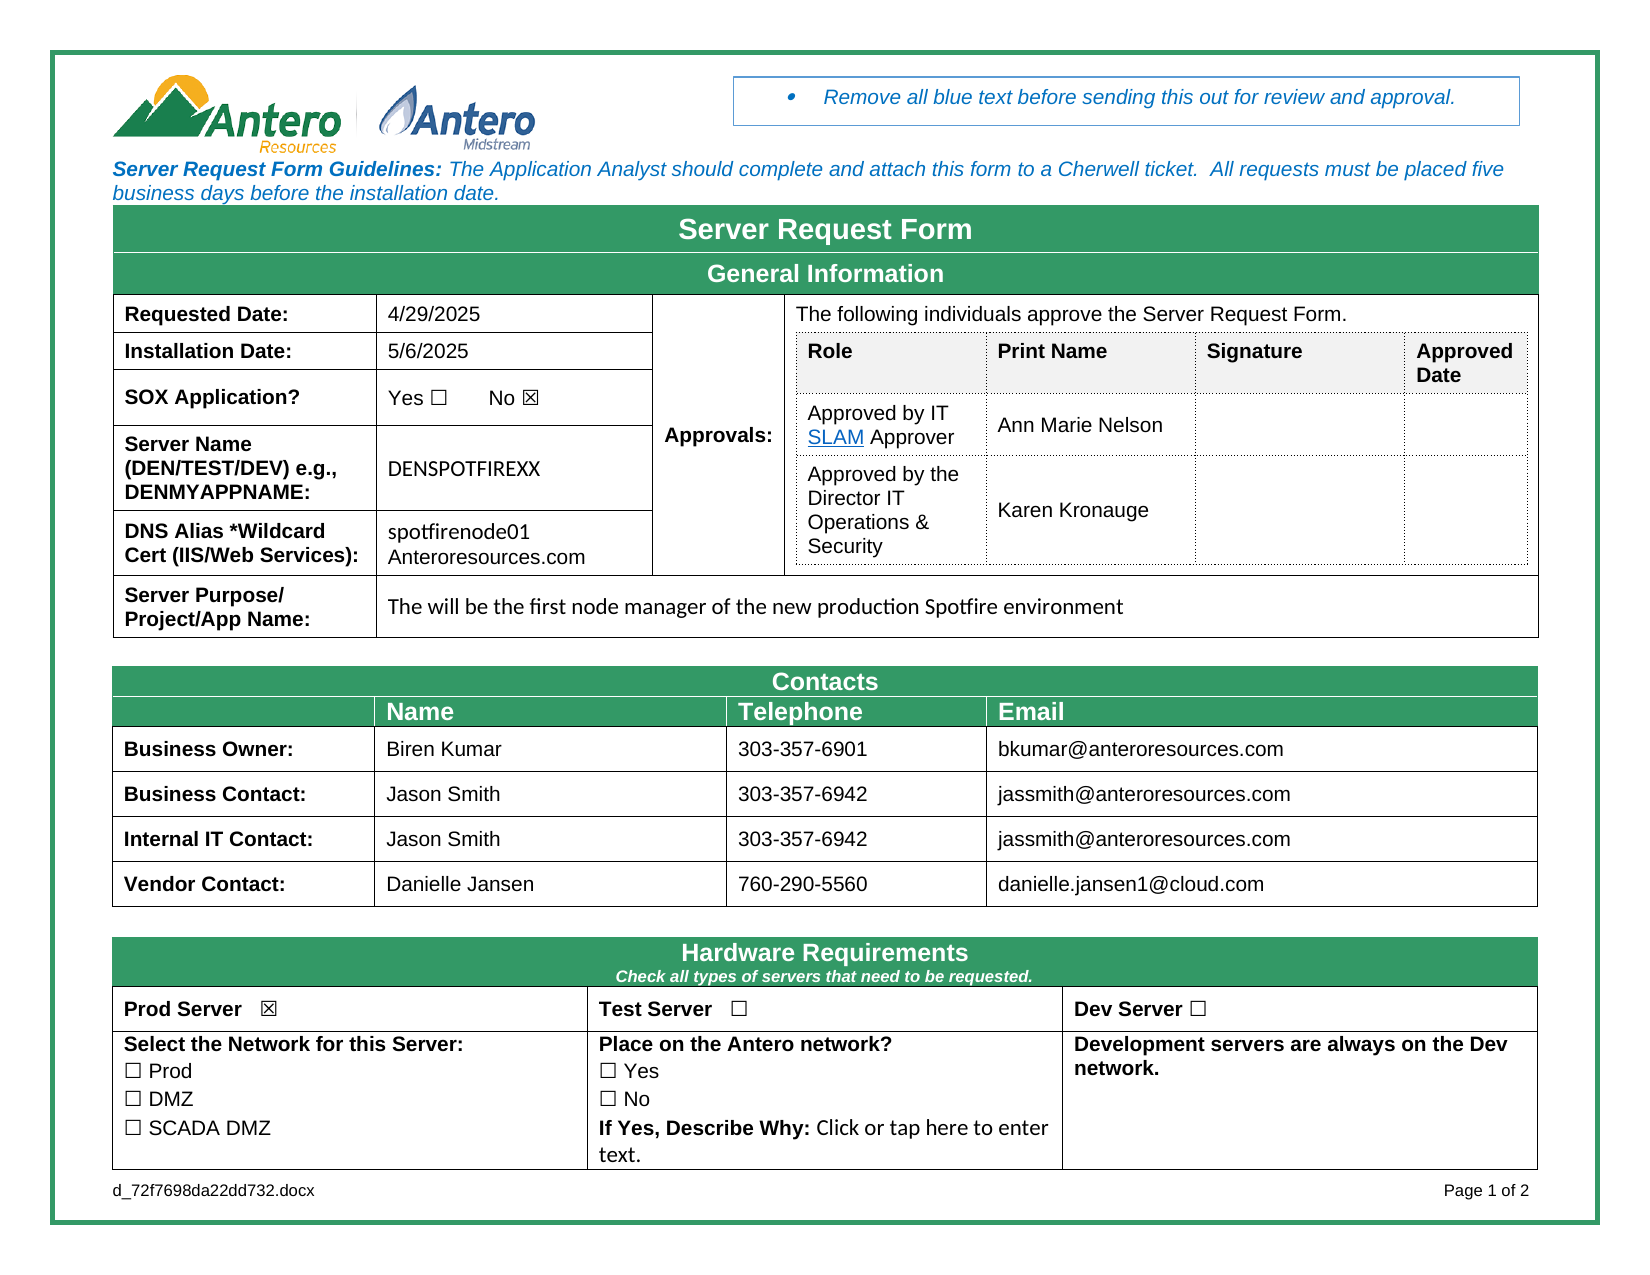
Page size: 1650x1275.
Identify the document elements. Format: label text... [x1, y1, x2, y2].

table_cell Telephone [727, 697, 986, 726]
table_cell Place on the Antero network? Yes No If Yes, Describe Why: [588, 1032, 1062, 1169]
table_cell The following individuals approve the Server Request Form. [785, 295, 1538, 575]
table_cell Approvals: [653, 295, 784, 575]
table_cell Development servers are always on the Dev network. [1063, 1032, 1537, 1169]
table_cell Jason Smith [375, 817, 726, 861]
table_cell Select the Network for this Server: Prod DMZ SCADA DMZ [113, 1032, 587, 1169]
table_cell 303-357-6901 [727, 727, 986, 771]
table_cell Vendor Contact: [113, 862, 374, 906]
table_cell jassmith@anteroresources.com [987, 817, 1537, 861]
table_cell Jason Smith [375, 772, 726, 816]
table_cell Biren Kumar [375, 727, 726, 771]
picture [112, 75, 538, 157]
table_cell Requested Date: [114, 295, 376, 332]
table_cell Prod Server [113, 987, 587, 1031]
table_cell 303-357-6942 [727, 817, 986, 861]
table_header Hardware Requirements Check all types of servers that need to be requested. [113, 938, 1537, 986]
table_cell Server Name (DEN/TEST/DEV) e.g., DENMYAPPNAME: [114, 426, 376, 510]
table_cell Internal IT Contact: [113, 817, 374, 861]
table_cell Installation Date: [114, 333, 376, 369]
table_cell danielle.jansen1@cloud.com [987, 862, 1537, 906]
table_cell Server Purpose/ Project/App Name: [114, 576, 376, 637]
table_cell SOX Application? [114, 370, 376, 424]
table_cell [377, 576, 1538, 637]
table_cell Anteroresources.com [377, 511, 652, 575]
table_cell 303-357-6942 [727, 772, 986, 816]
table_cell 760-290-5560 [727, 862, 986, 906]
table_cell [377, 295, 652, 332]
table_cell jassmith@anteroresources.com [987, 772, 1537, 816]
table_cell General Information [114, 253, 1538, 294]
table_cell Test Server [588, 987, 1062, 1031]
table_cell Danielle Jansen [375, 862, 726, 906]
table_cell [113, 697, 374, 726]
table_cell Yes No [377, 370, 652, 424]
table_header Contacts [113, 667, 1537, 696]
table_cell Business Owner: [113, 727, 374, 771]
table_cell bkumar@anteroresources.com [987, 727, 1537, 771]
table_cell Email [987, 697, 1537, 726]
table_cell Name [375, 697, 726, 726]
table_cell DNS Alias *Wildcard Cert (IIS/Web Services): [114, 511, 376, 575]
table_cell [377, 333, 652, 369]
text Server Request Form Guidelines: The Application Analyst should complete and attach this form to a Cherwell ticket. All requests must be placed five business days before the installation date. [112, 157, 1537, 205]
table_cell Business Contact: [113, 772, 374, 816]
table_header Server Request Form [114, 206, 1538, 252]
table_cell Dev Server [1063, 987, 1537, 1031]
table_cell [377, 426, 652, 510]
